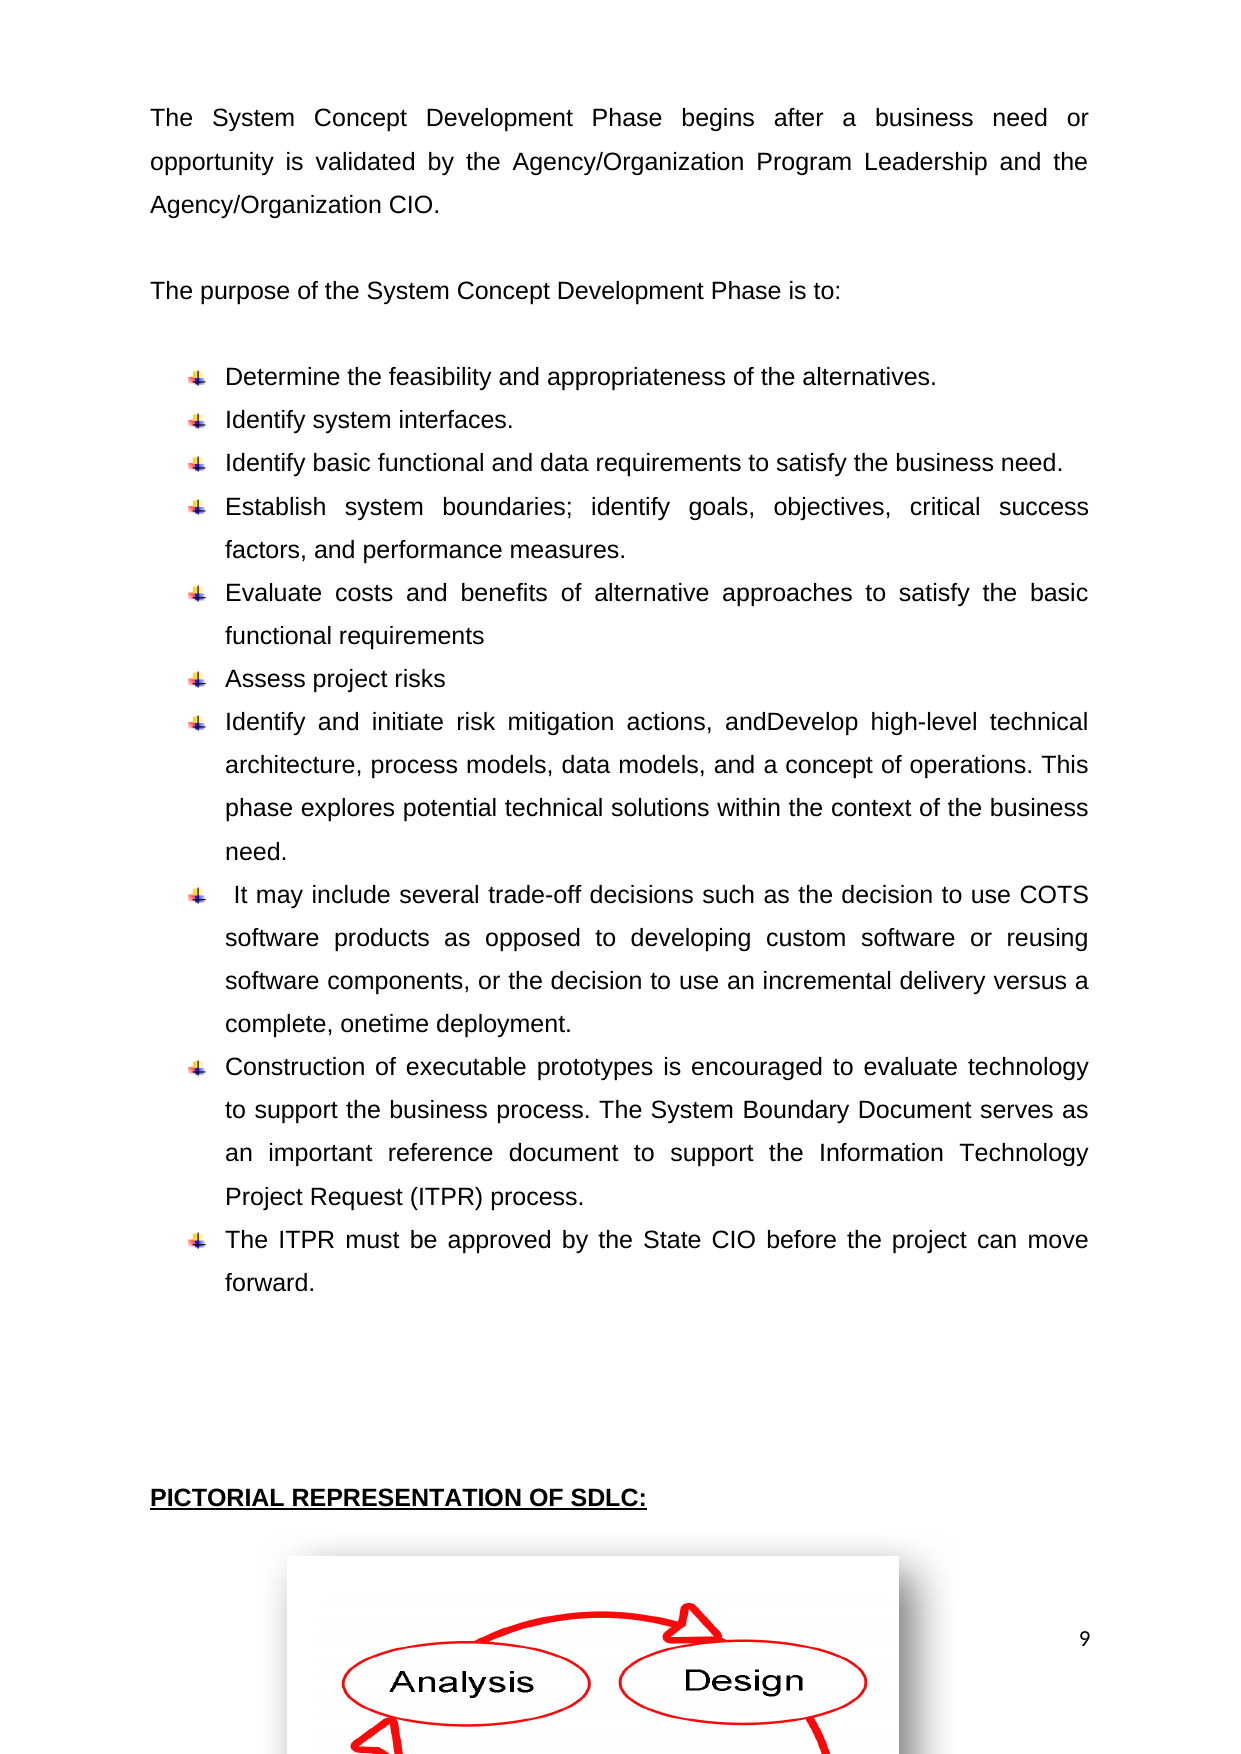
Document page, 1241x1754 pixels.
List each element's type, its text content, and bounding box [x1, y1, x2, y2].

list It may include several trade-off decisions such as the decision to use COTS software products as opposed to developing custom software or reusing software components, or the decision to use an incremental delivery versus a complete, onetime deployment. [187, 880, 1090, 1038]
list The ITPR must be approved by the State CIO before the project can move forward. [187, 1225, 1090, 1297]
list Determine the feasibility and appropriateness of the alternatives. [187, 362, 1090, 391]
picture [287, 1556, 899, 1754]
list Identify system interfaces. [187, 405, 1090, 434]
picture [188, 670, 206, 688]
picture [188, 1059, 206, 1076]
list Identify basic functional and data requirements to satisfy the business need. [187, 448, 1090, 477]
list Evaluate costs and benefits of alternative approaches to satisfy the basic functional requirements [187, 578, 1090, 650]
picture [188, 584, 206, 602]
picture [188, 714, 206, 731]
text The System Concept Development Phase begins after a business need or opportunity is validated by the Agency/Organization Program Leadership and the Agency/Organization CIO. [150, 103, 1090, 218]
list Assess project risks [187, 664, 1090, 693]
picture [188, 1231, 206, 1249]
picture [188, 886, 206, 904]
text PICTORIAL REPRESENTATION OF SDLC: [150, 1483, 1090, 1512]
list Construction of executable prototypes is encouraged to evaluate technology to support the business process. The System Boundary Document serves as an important reference document to support the Information Technology Project Request (ITPR) process. [187, 1052, 1090, 1210]
list Identify and initiate risk mitigation actions, andDevelop high-level technical architecture, process models, data models, and a concept of operations. This phase explores potential technical solutions within the context of the business need. [187, 707, 1090, 865]
picture [188, 369, 206, 386]
picture [188, 412, 206, 429]
list Establish system boundaries; identify goals, objectives, critical success factors, and performance measures. [187, 492, 1090, 563]
text The purpose of the System Concept Development Phase is to: [150, 276, 1090, 305]
picture [188, 455, 206, 472]
picture [188, 498, 206, 515]
